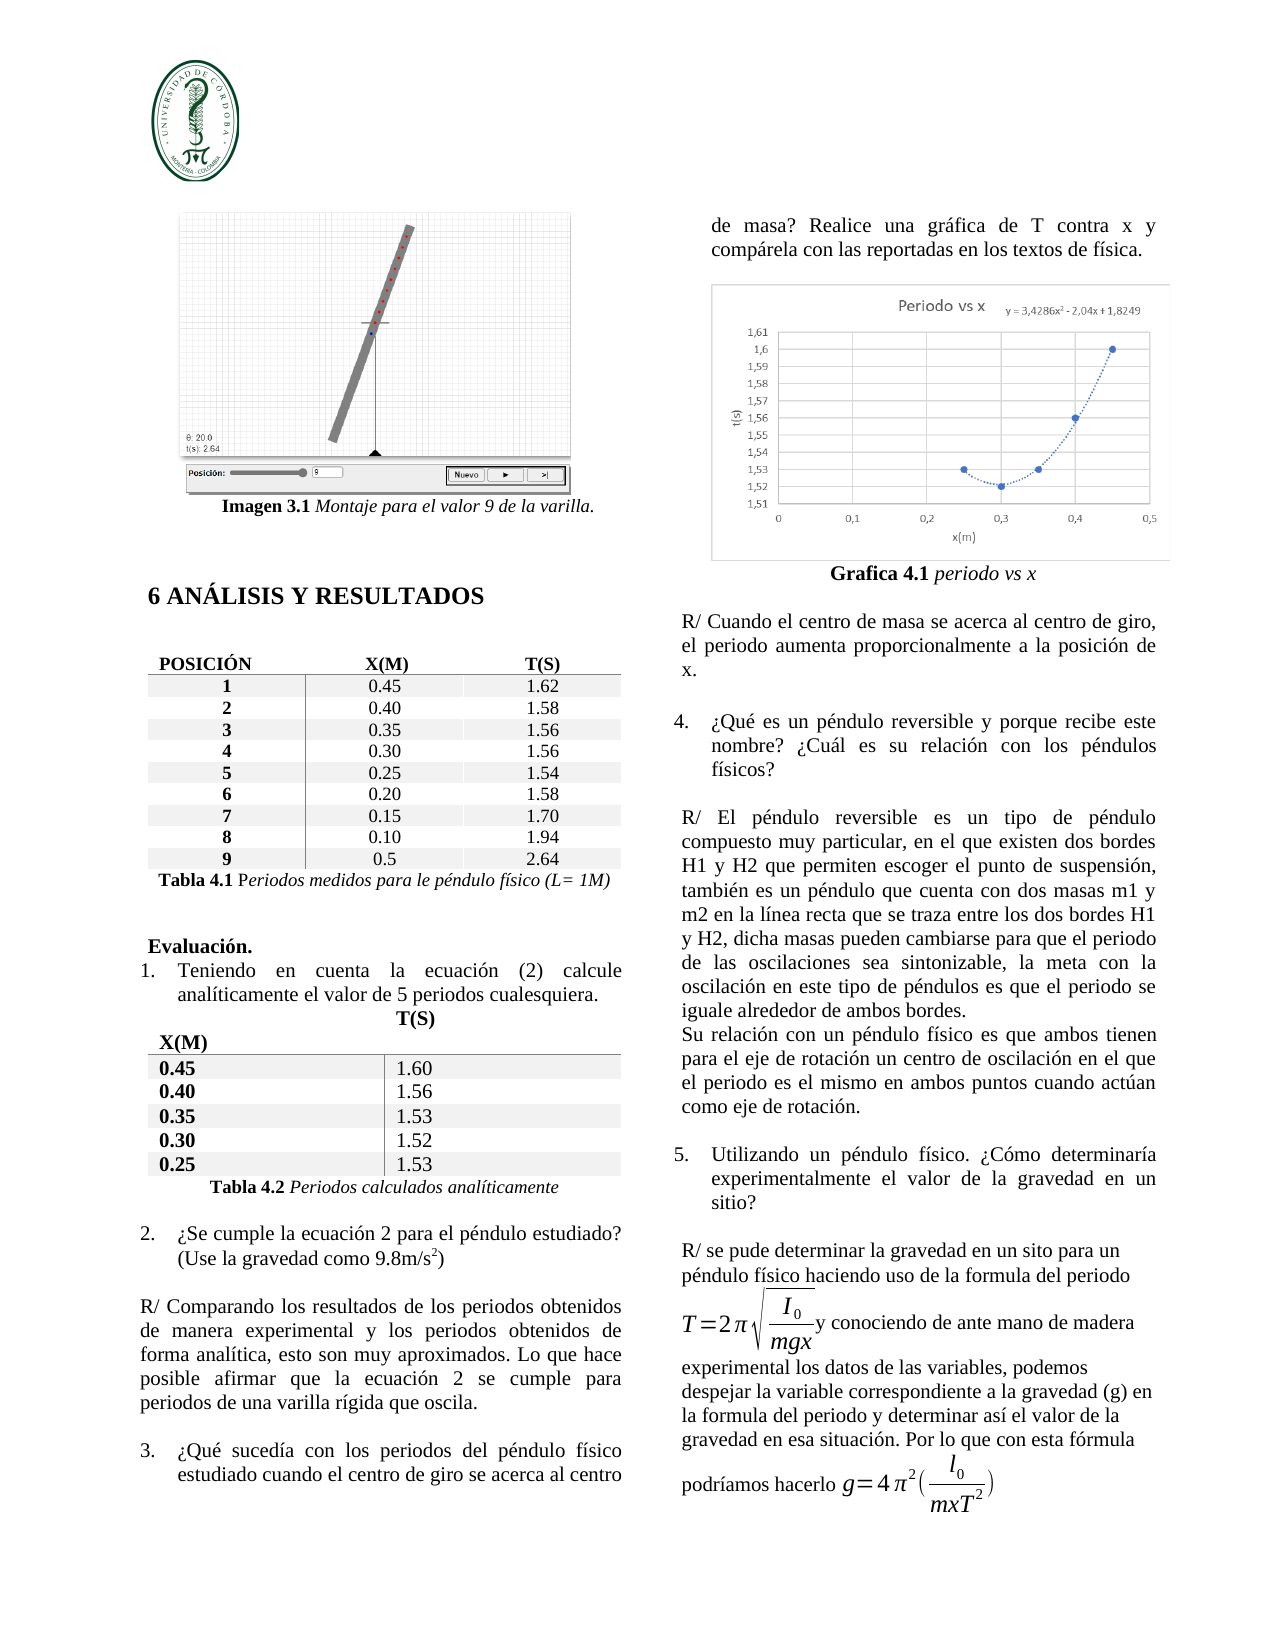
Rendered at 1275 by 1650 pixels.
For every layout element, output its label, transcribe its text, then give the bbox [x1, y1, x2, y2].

table_header T(S) [385, 1006, 621, 1054]
text R/ Comparando los resultados de los periodos obtenidos de manera experimental y los periodos obtenidos de forma analítica, esto son muy aproximados. Lo que hace posible afirmar que la ecuación 2 se cumple para periodos de una varilla rígida que oscila. [140, 1293, 622, 1414]
text Tabla 4.1 Periodos medidos para le péndulo físico (L= 1M) [148, 869, 622, 891]
subtitle ANÁLISIS Y RESULTADOS [148, 581, 622, 609]
table_cell 2 [148, 697, 305, 718]
text R/ El péndulo reversible es un tipo de péndulo compuesto muy particular, en el que existen dos bordes H1 y H2 que permiten escoger el punto de suspensión, también es un péndulo que cuenta con dos masas m1 y m2 en la línea recta que se traza entre los dos bordes H1 y H2, dicha masas pueden cambiarse para que el periodo de las oscilaciones sea sintonizable, la meta con la oscilación en este tipo de péndulos es que el periodo se iguale alrededor de ambos bordes. [681, 805, 1157, 1022]
table_cell 0.35 [148, 1104, 384, 1128]
table_cell 1.56 [464, 719, 621, 740]
table_cell 1.70 [464, 805, 621, 826]
table_cell 1.54 [464, 762, 621, 783]
table_cell 8 [148, 826, 305, 848]
table_header posición [148, 653, 306, 674]
text R/ se pude determinar la gravedad en un sito para un péndulo físico haciendo uso de la formula del periodo y conociendo de ante mano de madera experimental los datos de las variables, podemos despejar la variable correspondiente a la gravedad (g) en la formula del periodo y determinar así el valor de la gravedad en esa situación. Por lo que con esta fórmula podríamos hacerlo [681, 1238, 1157, 1517]
table_cell 1.53 [385, 1104, 621, 1128]
table_header t(s) [464, 653, 621, 674]
text Su relación con un péndulo físico es que ambos tienen para el eje de rotación un centro de oscilación en el que el periodo es el mismo en ambos puntos cuando actúan como eje de rotación. [681, 1022, 1157, 1118]
table_cell 1 [148, 675, 305, 697]
table_cell 1.52 [385, 1128, 621, 1152]
table_cell 0.10 [306, 826, 463, 848]
table_cell 6 [148, 783, 305, 805]
picture [711, 284, 1171, 561]
table_cell 0.45 [306, 675, 463, 697]
table_cell 4 [148, 740, 305, 762]
table_cell 5 [148, 762, 305, 783]
table_cell 1.60 [385, 1055, 621, 1079]
list Utilizando un péndulo físico. ¿Cómo determinaría experimentalmente el valor de la gravedad en un sitio? [673, 1142, 1157, 1214]
table_cell 0.45 [148, 1055, 384, 1079]
table_cell 0.15 [306, 805, 463, 826]
table_cell 0.40 [148, 1080, 384, 1103]
table_cell 0.30 [148, 1128, 384, 1152]
list Teniendo en cuenta la ecuación (2) calcule analíticamente el valor de 5 periodos cualesquiera. [140, 958, 622, 1006]
table_cell 1.94 [464, 826, 621, 848]
text Imagen 3.1 Montaje para el valor 9 de la varilla. [177, 494, 622, 516]
list Grafica 4.1 periodo vs x [711, 561, 1157, 585]
table_cell 9 [148, 848, 305, 869]
list ¿Qué es un péndulo reversible y porque recibe este nombre? ¿Cuál es su relación con los péndulos físicos? [673, 709, 1157, 781]
table_header X(m) [148, 1006, 384, 1054]
text R/ Cuando el centro de masa se acerca al centro de giro, el periodo aumenta proporcionalmente a la posición de x. [681, 609, 1157, 681]
table_cell 0.20 [306, 783, 463, 805]
table_cell 0.35 [306, 719, 463, 740]
table_cell 1.58 [464, 697, 621, 718]
table_cell 0.40 [306, 697, 463, 718]
table_cell 1.58 [464, 783, 621, 805]
table_cell 0.25 [148, 1152, 384, 1176]
table_cell 0.30 [306, 740, 463, 762]
text Tabla 4.2 Periodos calculados analíticamente [148, 1176, 622, 1197]
table_cell 2.64 [464, 848, 621, 869]
list ¿Se cumple la ecuación 2 para el péndulo estudiado? (Use la gravedad como 9.8m/s2) [140, 1221, 622, 1269]
table_cell 0.5 [306, 848, 463, 869]
text Evaluación. [148, 934, 622, 958]
table_cell 7 [148, 805, 305, 826]
table_cell 0.25 [306, 762, 463, 783]
list ¿Qué sucedía con los periodos del péndulo físico estudiado cuando el centro de giro se acerca al centro de masa? Realice una gráfica de T contra x y compárela con las reportadas en los textos de física. [673, 212, 1157, 261]
table_cell 1.56 [464, 740, 621, 762]
picture [177, 212, 571, 495]
picture [148, 59, 240, 182]
table_cell 1.62 [464, 675, 621, 697]
table_cell 1.56 [385, 1080, 621, 1103]
table_cell 3 [148, 719, 305, 740]
table_header x(m) [306, 653, 463, 674]
list ¿Qué sucedía con los periodos del péndulo físico estudiado cuando el centro de giro se acerca al centro de masa? Realice una gráfica de T contra x y compárela con las reportadas en los textos de física. [140, 1438, 622, 1486]
table_cell 1.53 [385, 1152, 621, 1176]
